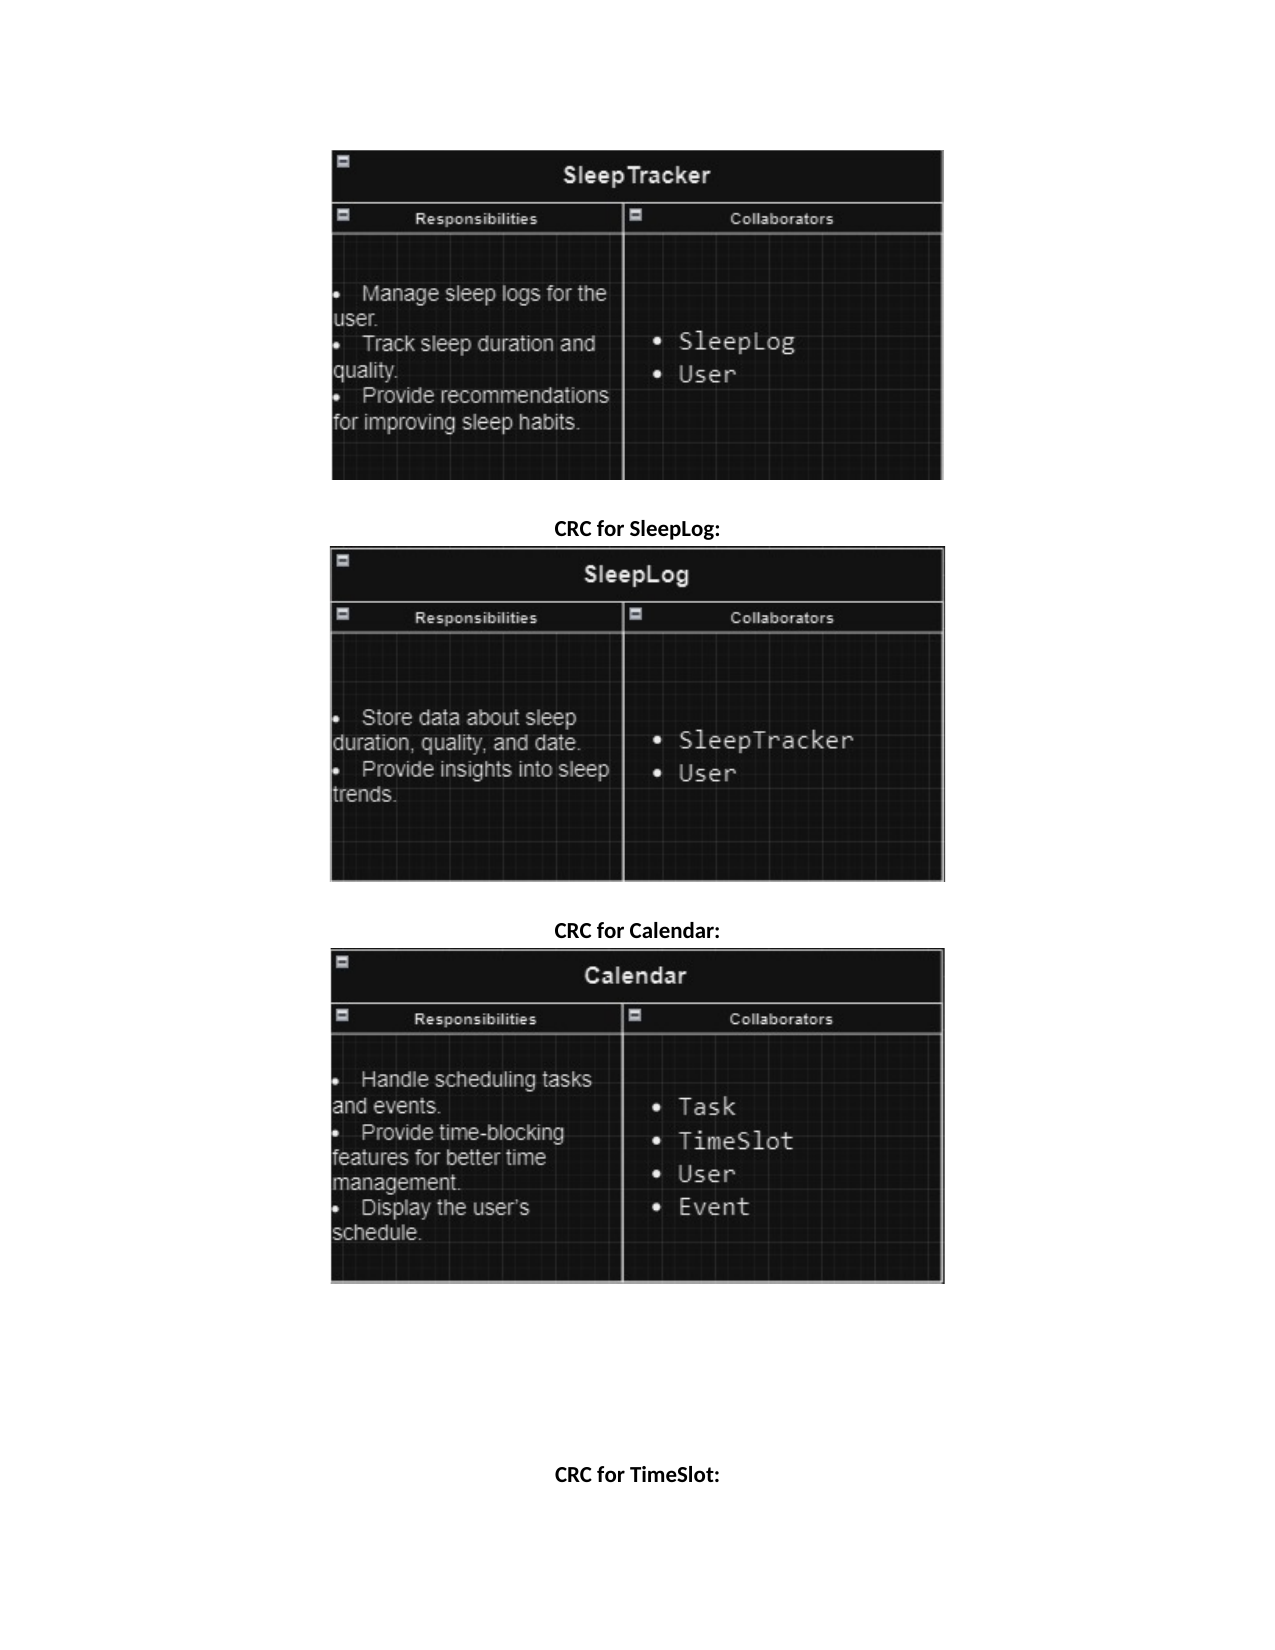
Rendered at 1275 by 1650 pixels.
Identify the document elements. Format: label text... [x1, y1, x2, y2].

picture [329, 546, 946, 882]
picture [330, 948, 945, 1284]
picture [331, 150, 944, 480]
text CRC for SleepLog: [150, 514, 1125, 542]
text CRC for TimeSlot: [150, 1460, 1125, 1488]
text CRC for Calendar: [150, 916, 1125, 944]
